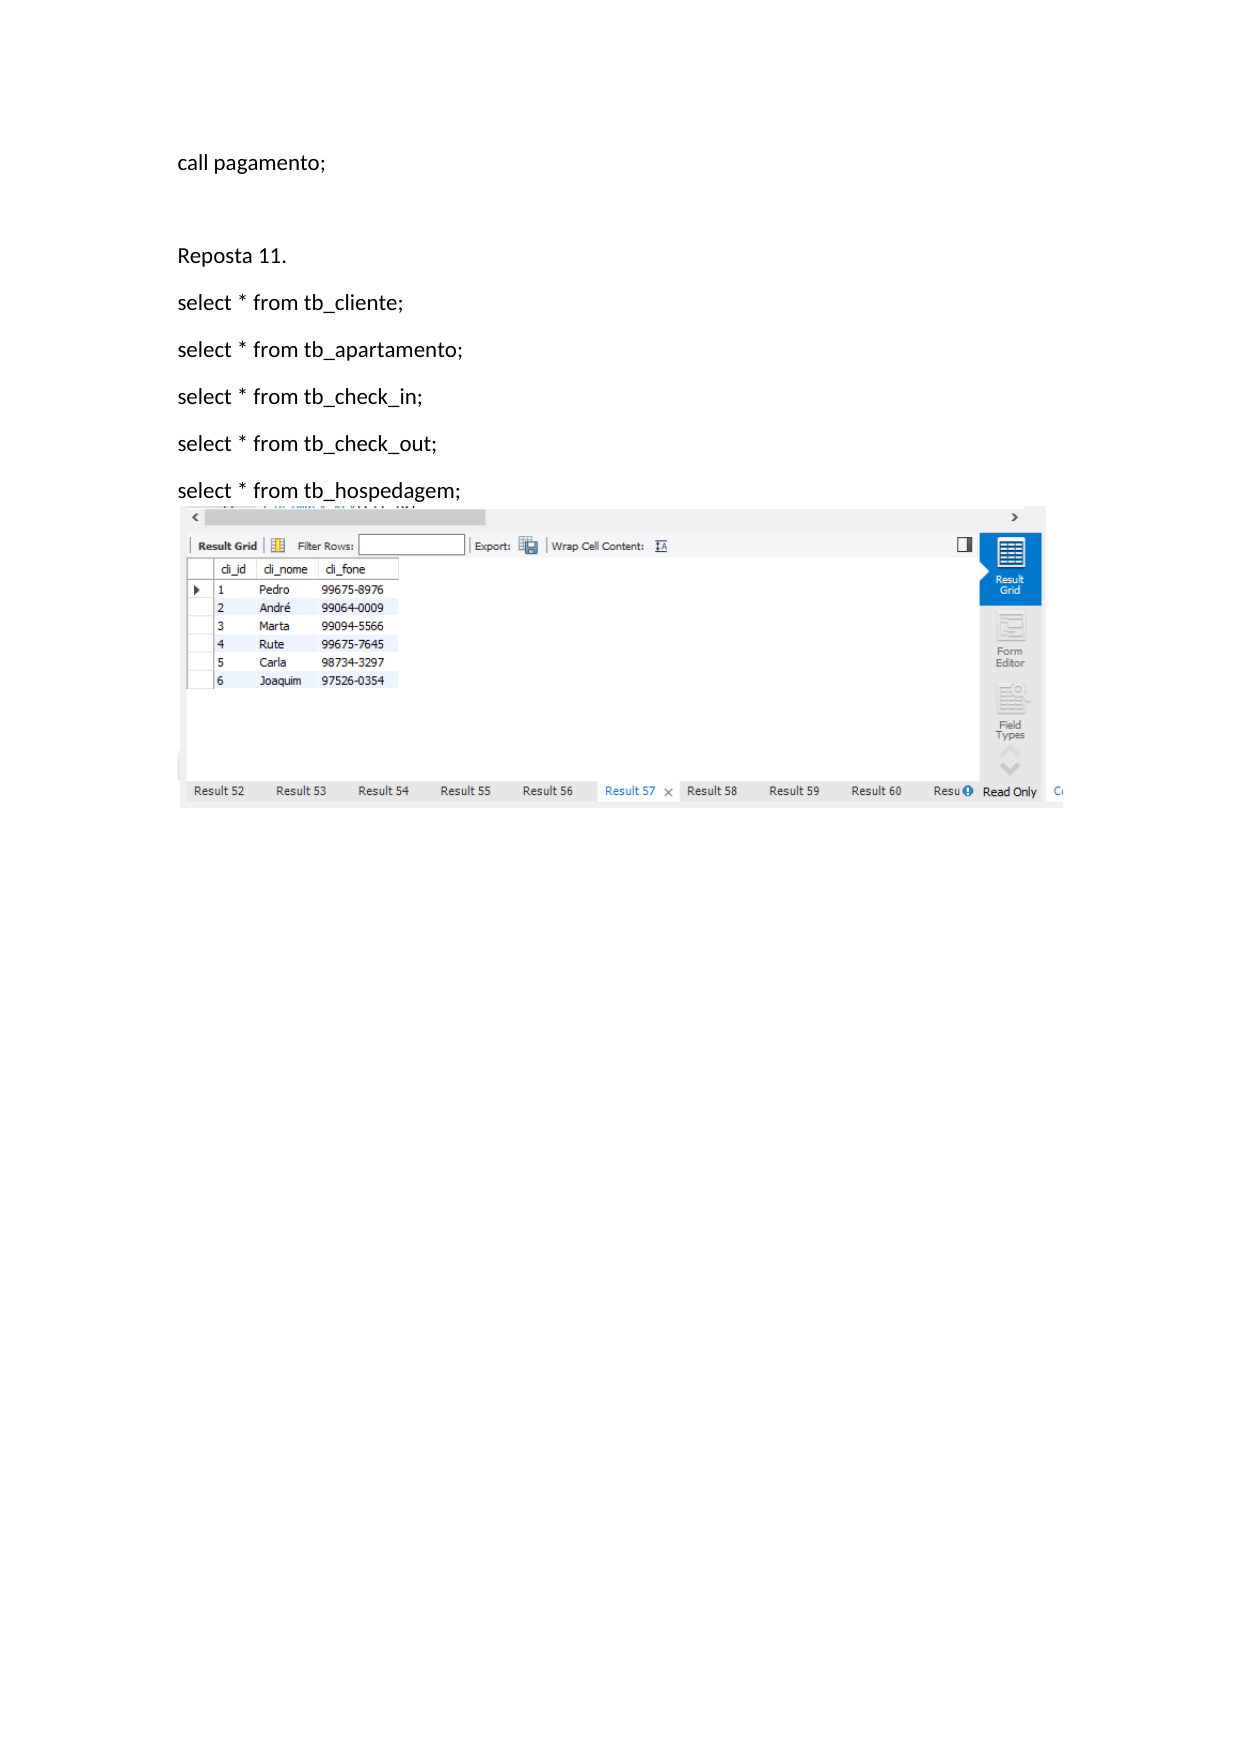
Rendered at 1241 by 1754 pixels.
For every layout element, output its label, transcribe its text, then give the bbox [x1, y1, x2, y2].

text select * from tb_hospedagem; [177, 476, 1063, 506]
picture [177, 506, 1063, 808]
text select * from tb_check_in; [177, 382, 1063, 410]
text Reposta 11. [177, 241, 1063, 269]
text select * from tb_cliente; [177, 288, 1063, 316]
text call pagamento; [177, 148, 1063, 176]
text select * from tb_apartamento; [177, 335, 1063, 363]
text select * from tb_check_out; [177, 429, 1063, 457]
